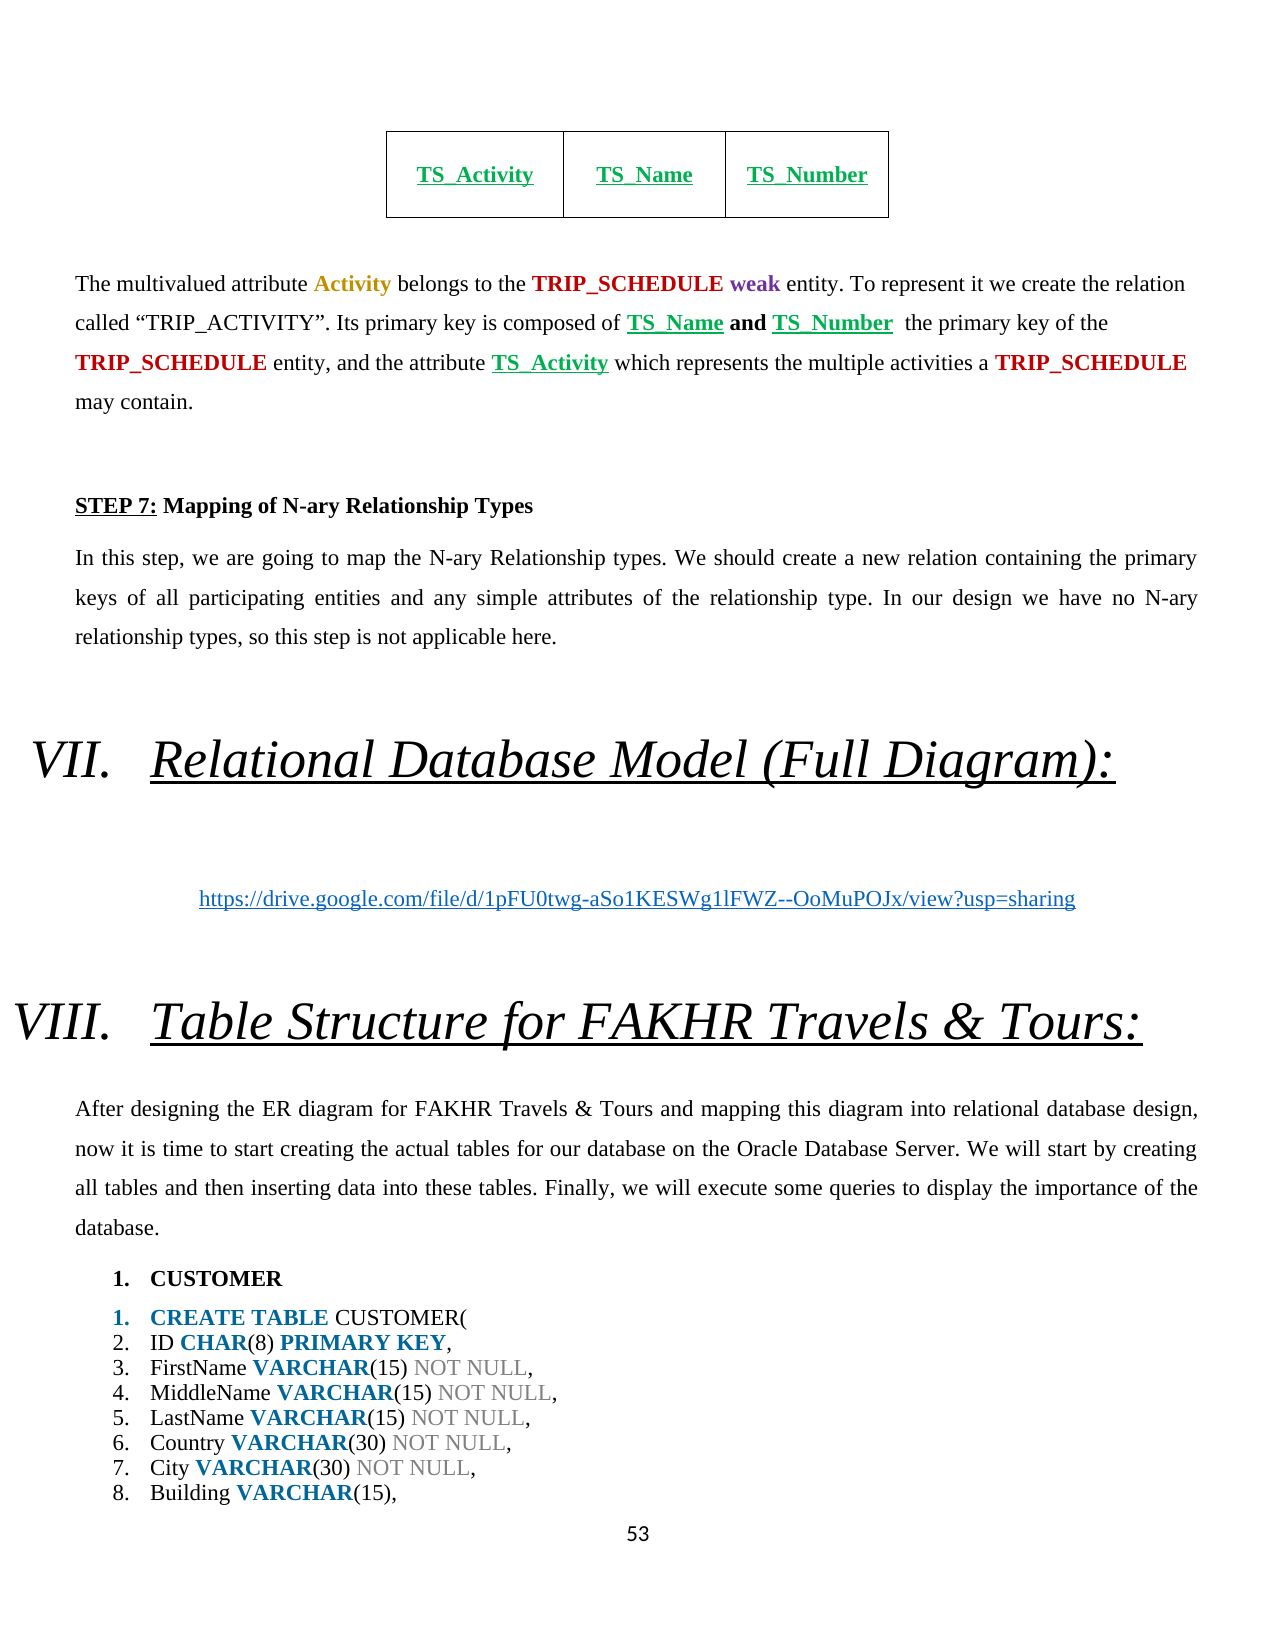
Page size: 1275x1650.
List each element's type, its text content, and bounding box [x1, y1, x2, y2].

list Relational Database Model (Full Diagram): [112, 727, 1200, 789]
text After designing the ER diagram for FAKHR Travels & Tours and mapping this diagram into relational database design, now it is time to start creating the actual tables for our database on the Oracle Database Server. We will start by creating all tables and then inserting data into these tables. Finally, we will execute some queries to display the importance of the database. [75, 1095, 1200, 1240]
list CREATE TABLE CUSTOMER( [112, 1305, 1200, 1330]
text STEP 7: Mapping of N-ary Relationship Types [75, 492, 1200, 519]
list Table Structure for FAKHR Travels & Tours: [112, 989, 1200, 1051]
list Building VARCHAR(15), [112, 1480, 1200, 1505]
list Country VARCHAR(30) NOT NULL, [112, 1430, 1200, 1455]
list LastName VARCHAR(15) NOT NULL, [112, 1405, 1200, 1430]
list MiddleName VARCHAR(15) NOT NULL, [112, 1380, 1200, 1405]
text https://drive.google.com/file/d/1pFU0twg-aSo1KESWg1lFWZ--OoMuPOJx/view?usp=sharing [75, 885, 1200, 912]
list CUSTOMER [112, 1266, 1200, 1292]
table_header TS_Name [564, 132, 725, 217]
list City VARCHAR(30) NOT NULL, [112, 1455, 1200, 1480]
list ID CHAR(8) PRIMARY KEY, [112, 1330, 1200, 1355]
text In this step, we are going to map the N-ary Relationship types. We should create a new relation containing the primary keys of all participating entities and any simple attributes of the relationship type. In our design we have no N-ary relationship types, so this step is not applicable here. [75, 544, 1200, 650]
text The multivalued attribute Activity belongs to the TRIP_SCHEDULE weak entity. To represent it we create the relation called “TRIP_ACTIVITY”. Its primary key is composed of TS_Name and TS_Number the primary key of the TRIP_SCHEDULE entity, and the attribute TS_Activity which represents the multiple activities a TRIP_SCHEDULE may contain. [75, 270, 1200, 415]
list FirstName VARCHAR(15) NOT NULL, [112, 1355, 1200, 1380]
table_header TS_Number [726, 132, 888, 217]
table_header TS_Activity [387, 132, 563, 217]
